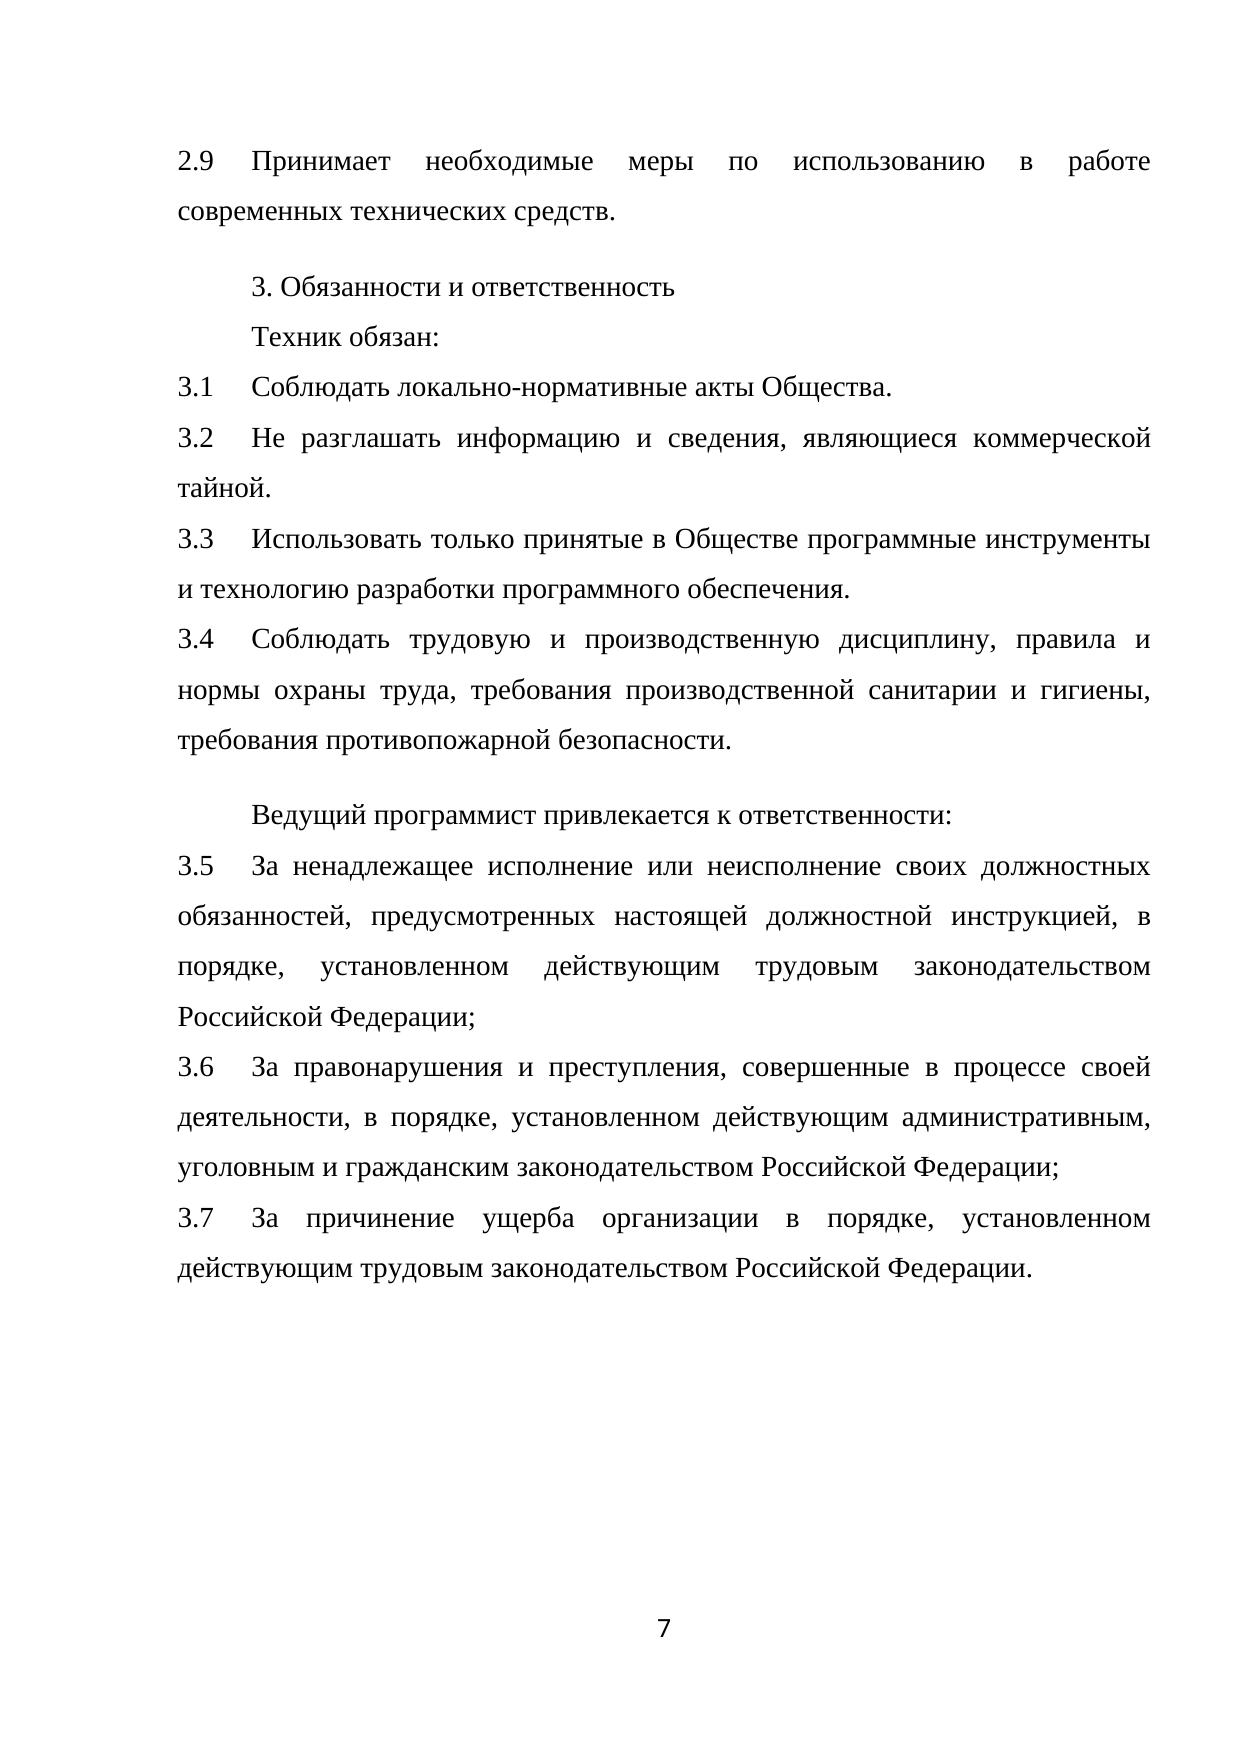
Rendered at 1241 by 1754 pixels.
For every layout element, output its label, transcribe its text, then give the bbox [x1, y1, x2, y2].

text 3.1 Соблюдать локально-нормативные акты Общества. [177, 369, 1152, 403]
text 3.6 За правонарушения и преступления, совершенные в процессе своей деятельности, в порядке, установленном действующим административным, уголовным и гражданским законодательством Российской Федерации; [177, 1049, 1152, 1183]
text 3.4 Соблюдать трудовую и производственную дисциплину, правила и нормы охраны труда, требования производственной санитарии и гигиены, требования противопожарной безопасности. [177, 621, 1152, 756]
text 3.2 Не разглашать информацию и сведения, являющиеся коммерческой тайной. [177, 420, 1152, 504]
text 2.9 Принимает необходимые меры по использованию в работе современных технических средств. [177, 143, 1152, 227]
text 3. Обязанности и ответственность [177, 269, 1152, 302]
text Техник обязан: [177, 319, 1152, 353]
text 3.7 За причинение ущерба организации в порядке, установленном действующим трудовым законодательством Российской Федерации. [177, 1200, 1152, 1284]
text Ведущий программист привлекается к ответственности: [177, 797, 1152, 831]
text 3.3 Использовать только принятые в Обществе программные инструменты и технологию разработки программного обеспечения. [177, 521, 1152, 605]
text 3.5 За ненадлежащее исполнение или неисполнение своих должностных обязанностей, предусмотренных настоящей должностной инструкцией, в порядке, установленном действующим трудовым законодательством Российской Федерации; [177, 848, 1152, 1032]
